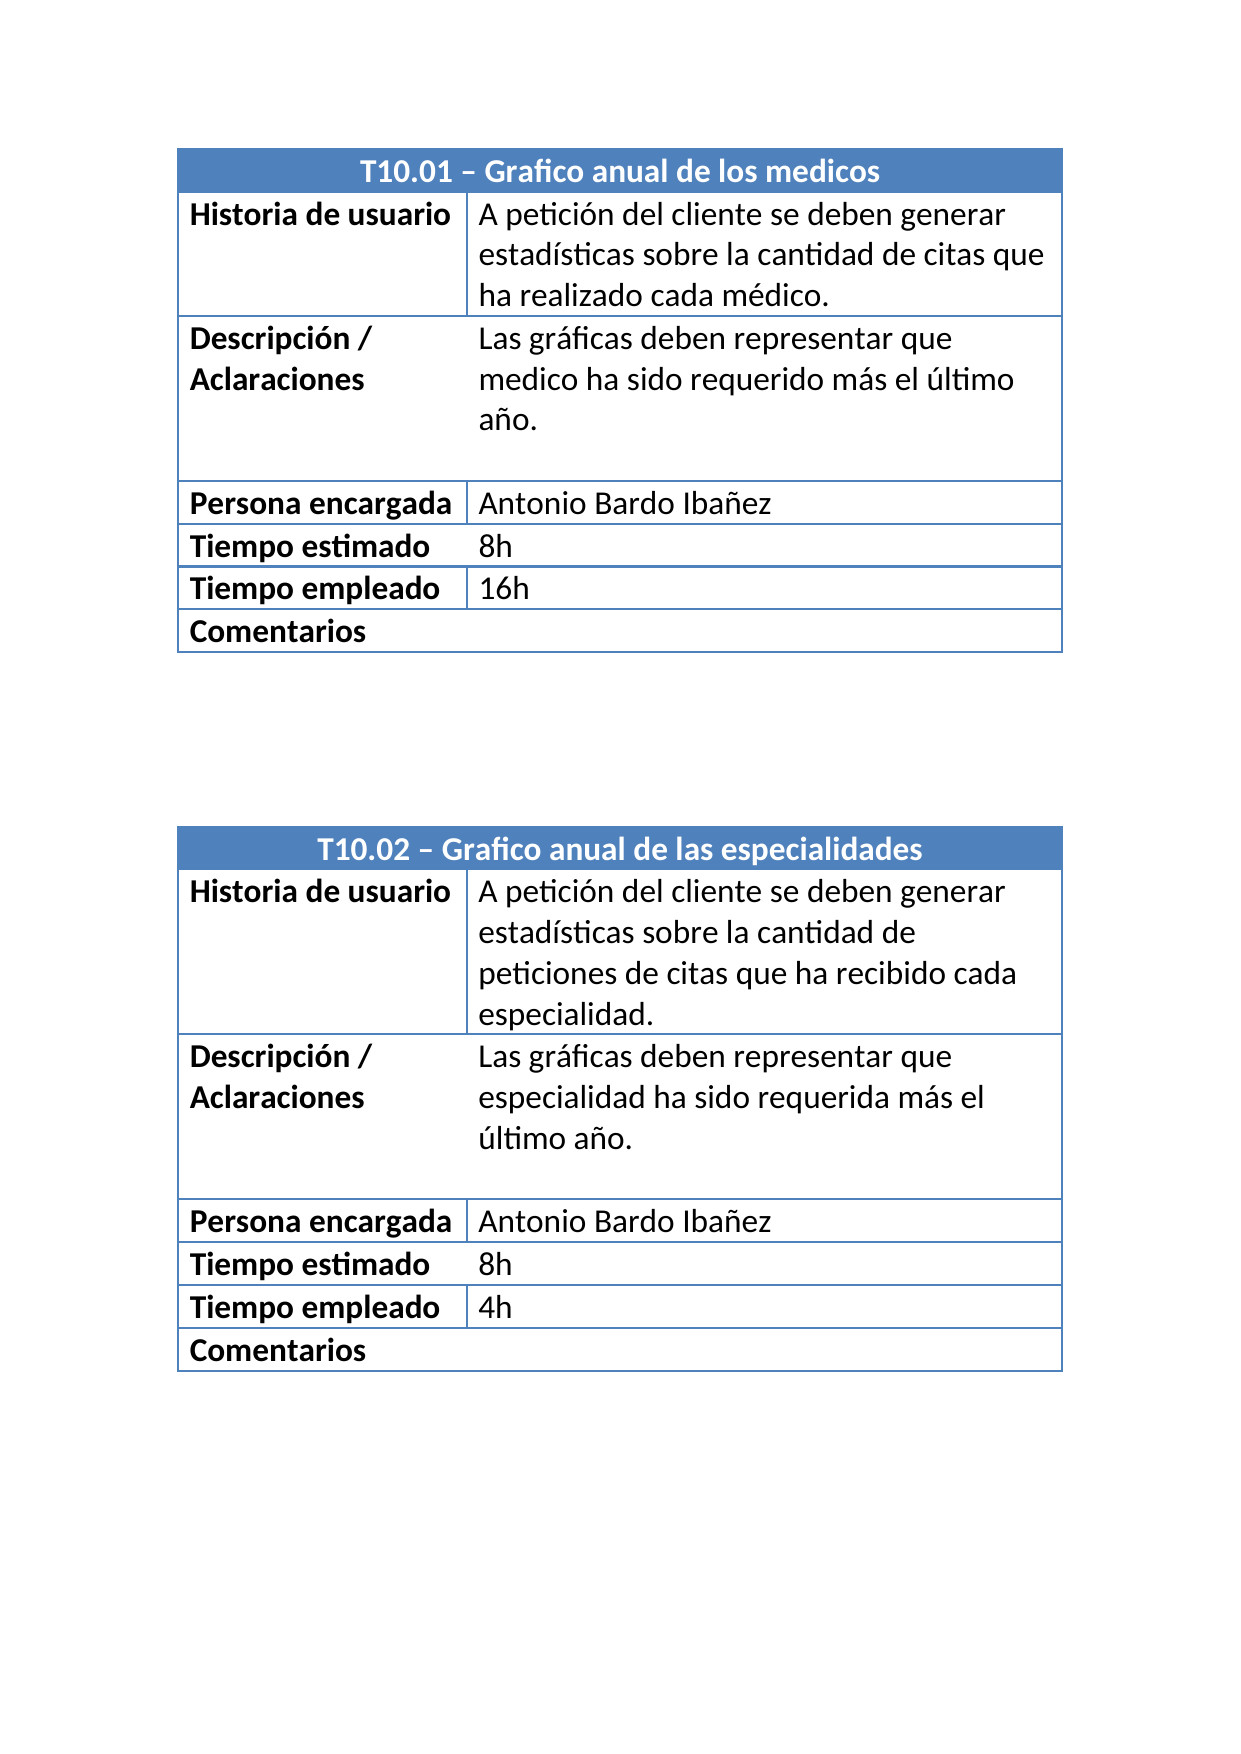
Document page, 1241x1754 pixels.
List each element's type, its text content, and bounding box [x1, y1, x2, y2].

table_cell [467, 610, 1061, 651]
table_header T10.02 – Grafico anual de las especialidades [179, 828, 1061, 868]
table_cell A petición del cliente se deben generar estadísticas sobre la cantidad de peticiones de citas que ha recibido cada especialidad. [468, 870, 1061, 1033]
table_cell Antonio Bardo Ibañez [468, 1200, 1061, 1241]
table_cell Historia de usuario [179, 870, 466, 1033]
table_cell Comentarios [179, 610, 467, 651]
table_cell Comentarios [179, 1329, 467, 1369]
table_cell Historia de usuario [179, 193, 466, 315]
table_cell Persona encargada [179, 1200, 466, 1241]
table_cell Las gráficas deben representar que medico ha sido requerido más el último año. [467, 317, 1061, 480]
table_cell A petición del cliente se deben generar estadísticas sobre la cantidad de citas que ha realizado cada médico. [468, 193, 1061, 315]
table_cell Tiempo empleado [179, 568, 466, 608]
table_cell Tiempo empleado [179, 1286, 466, 1327]
table_cell 16h [468, 568, 1061, 608]
table_cell 4h [468, 1286, 1061, 1327]
table_cell Antonio Bardo Ibañez [468, 482, 1061, 522]
table_cell Tiempo estimado [179, 1243, 467, 1284]
table_cell Tiempo estimado [179, 525, 467, 565]
table_cell Descripción / Aclaraciones [179, 1035, 467, 1198]
table_cell 8h [467, 1243, 1061, 1284]
table_cell [467, 1329, 1061, 1369]
table_cell Persona encargada [179, 482, 466, 522]
table_cell Descripción / Aclaraciones [179, 317, 467, 480]
table_cell 8h [467, 525, 1061, 565]
table_cell Las gráficas deben representar que especialidad ha sido requerida más el último año. [467, 1035, 1061, 1198]
table_header T10.01 – Grafico anual de los medicos [179, 150, 1061, 190]
